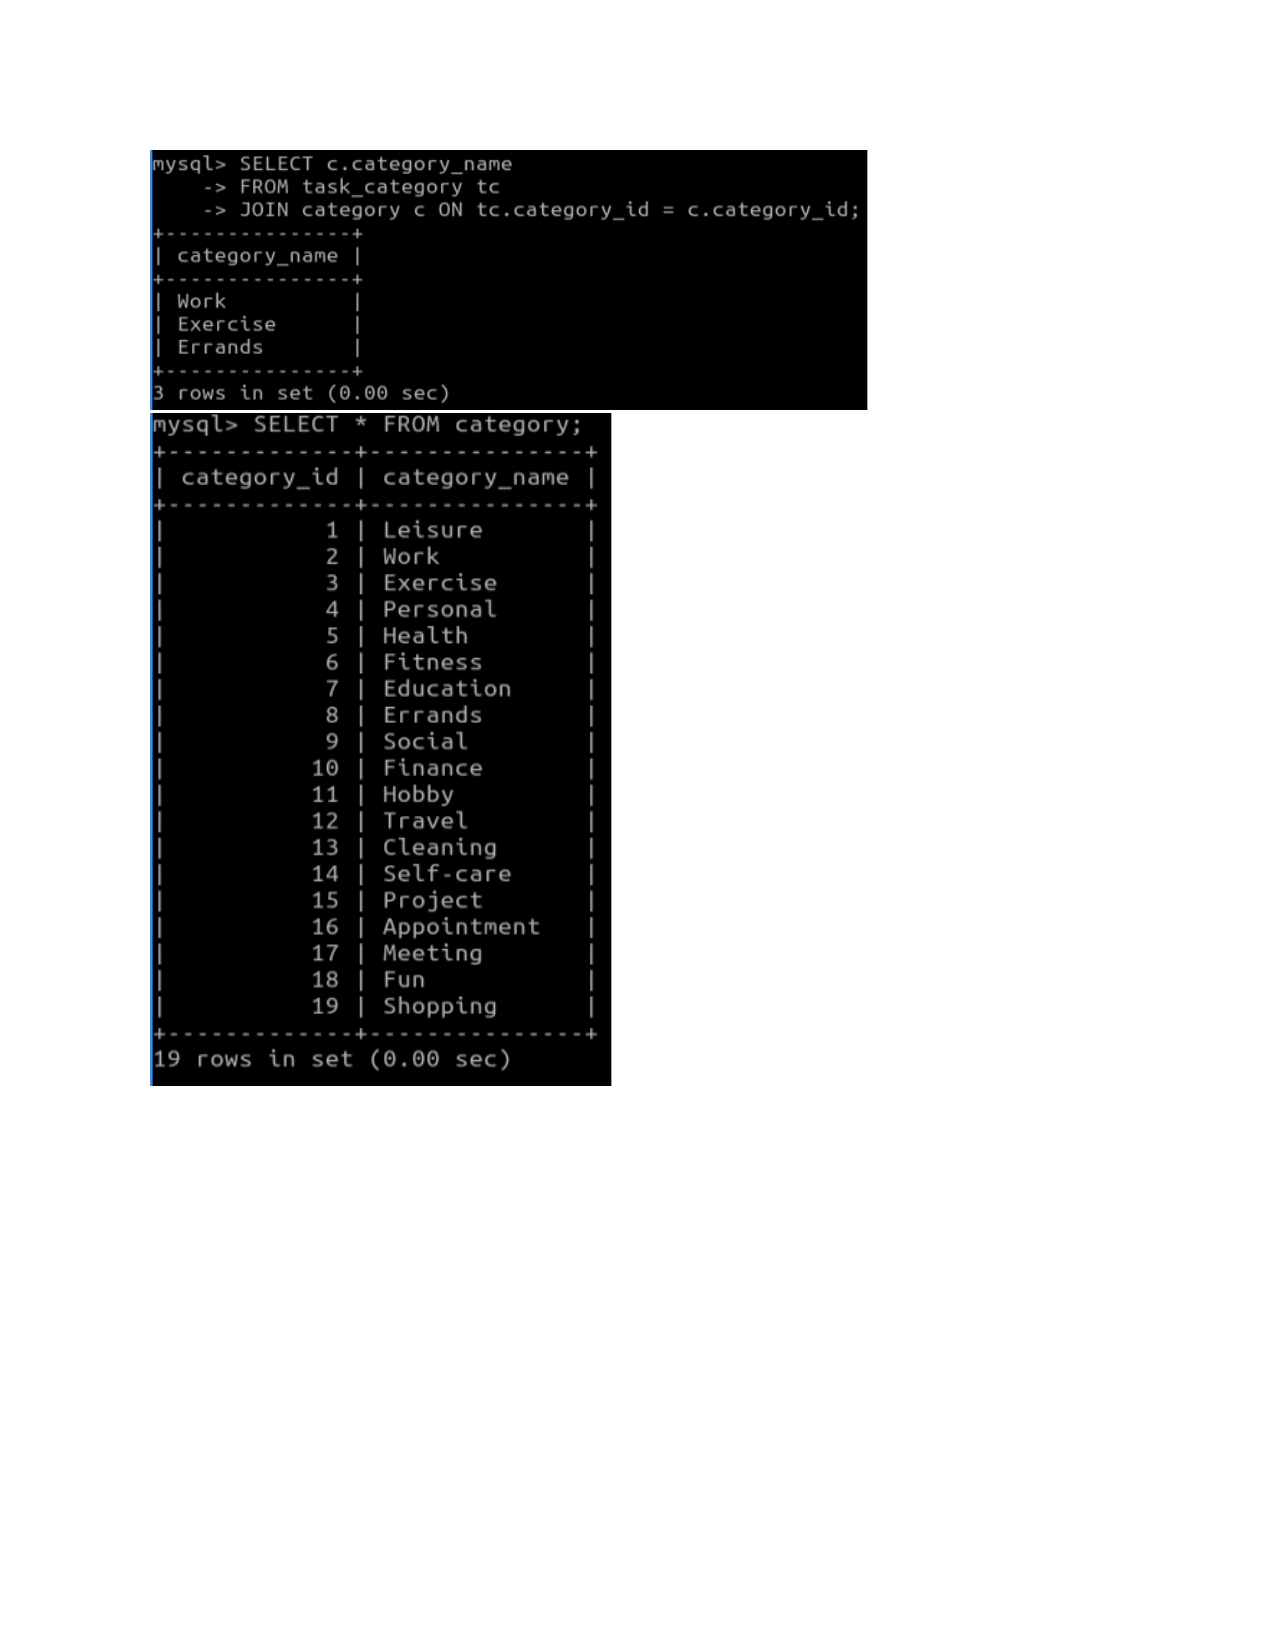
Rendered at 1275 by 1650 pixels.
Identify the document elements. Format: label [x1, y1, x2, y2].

picture [150, 150, 868, 410]
picture [150, 413, 612, 1086]
